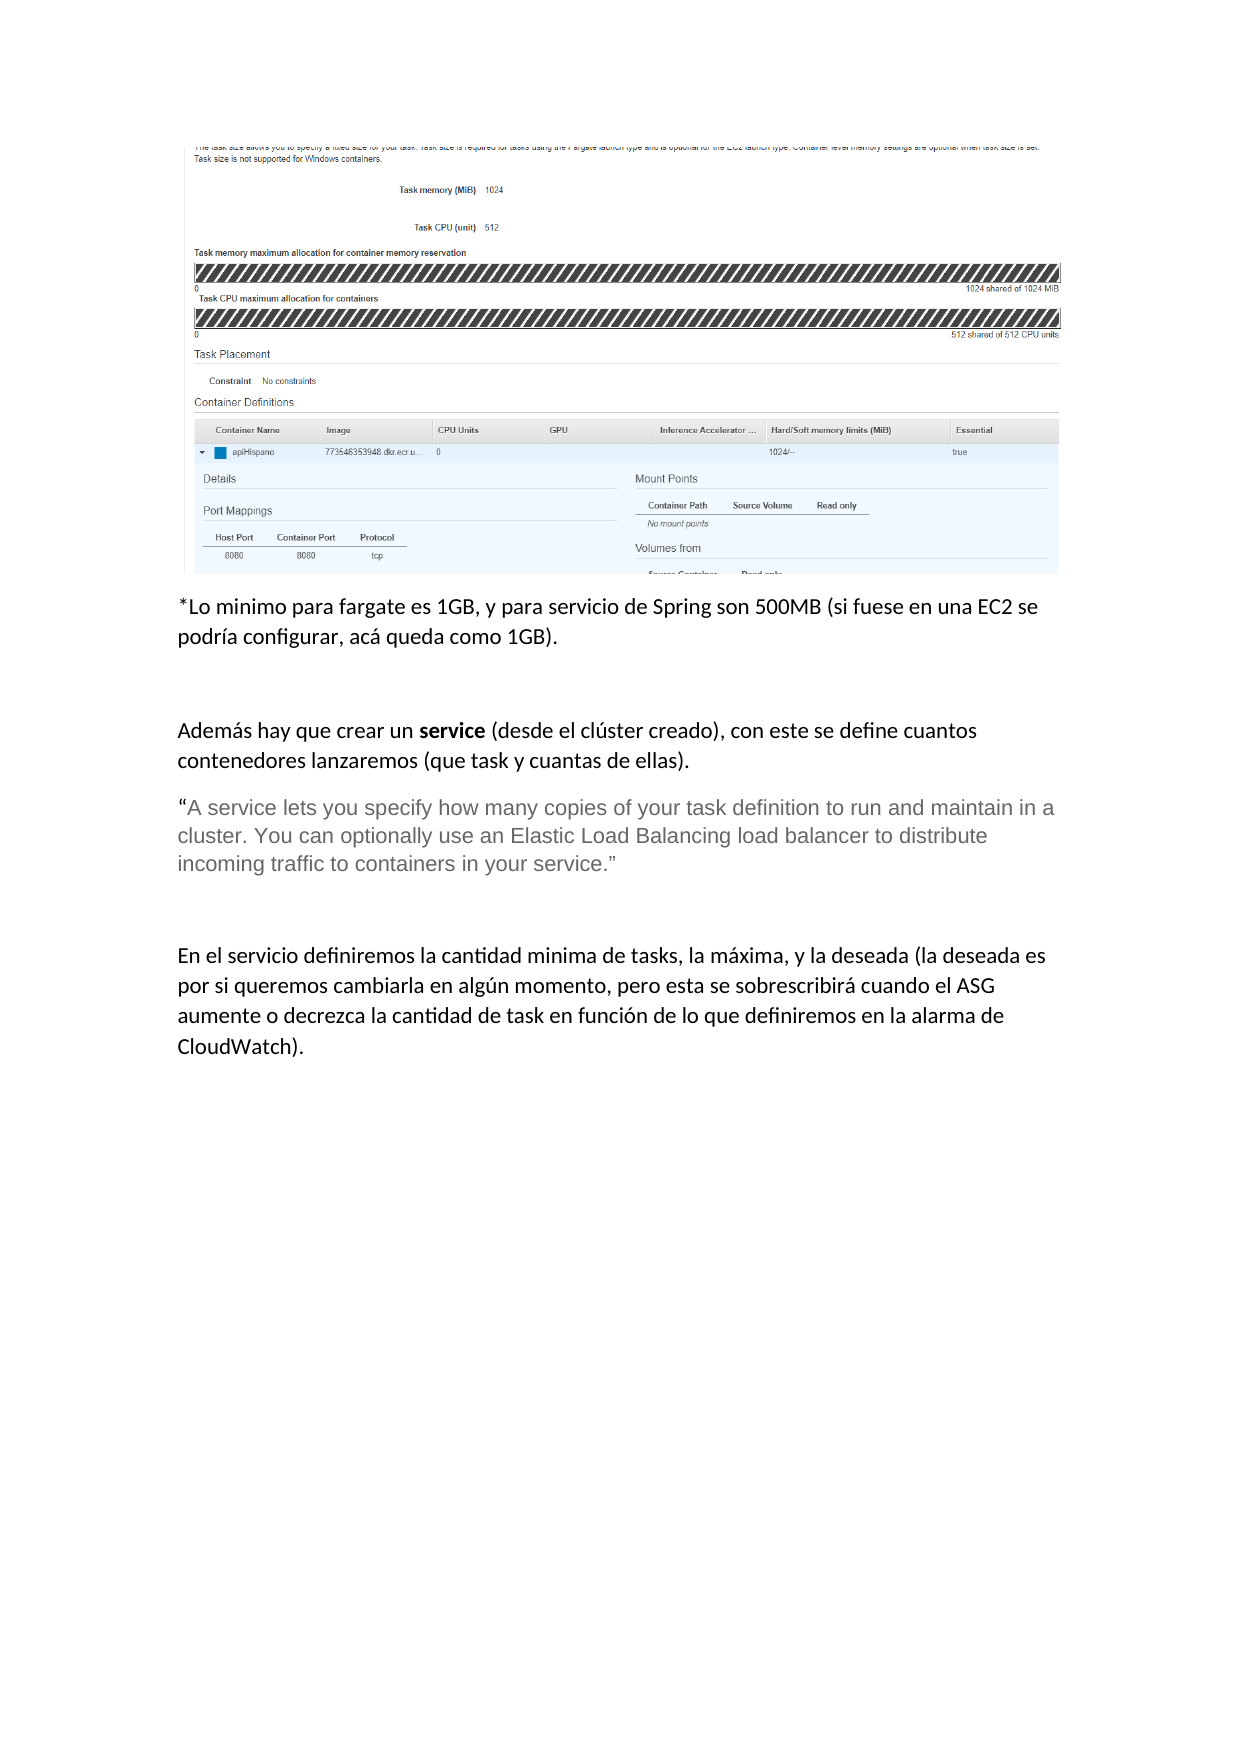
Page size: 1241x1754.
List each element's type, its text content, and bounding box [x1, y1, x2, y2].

text En el servicio definiremos la cantidad minima de tasks, la máxima, y la deseada (la deseada es por si queremos cambiarla en algún momento, pero esta se sobrescribirá cuando el ASG aumente o decrezca la cantidad de task en función de lo que definiremos en la alarma de CloudWatch). [177, 941, 1063, 1060]
text *Lo minimo para fargate es 1GB, y para servicio de Spring son 500MB (si fuese en una EC2 se podría configurar, acá queda como 1GB). [177, 592, 1063, 650]
text Además hay que crear un service (desde el clúster creado), con este se define cuantos contenedores lanzaremos (que task y cuantas de ellas). [177, 716, 1063, 774]
picture [177, 147, 1063, 574]
text “A service lets you specify how many copies of your task definition to run and maintain in a cluster. You can optionally use an Elastic Load Balancing load balancer to distribute incoming traffic to containers in your service.” [177, 793, 1063, 876]
